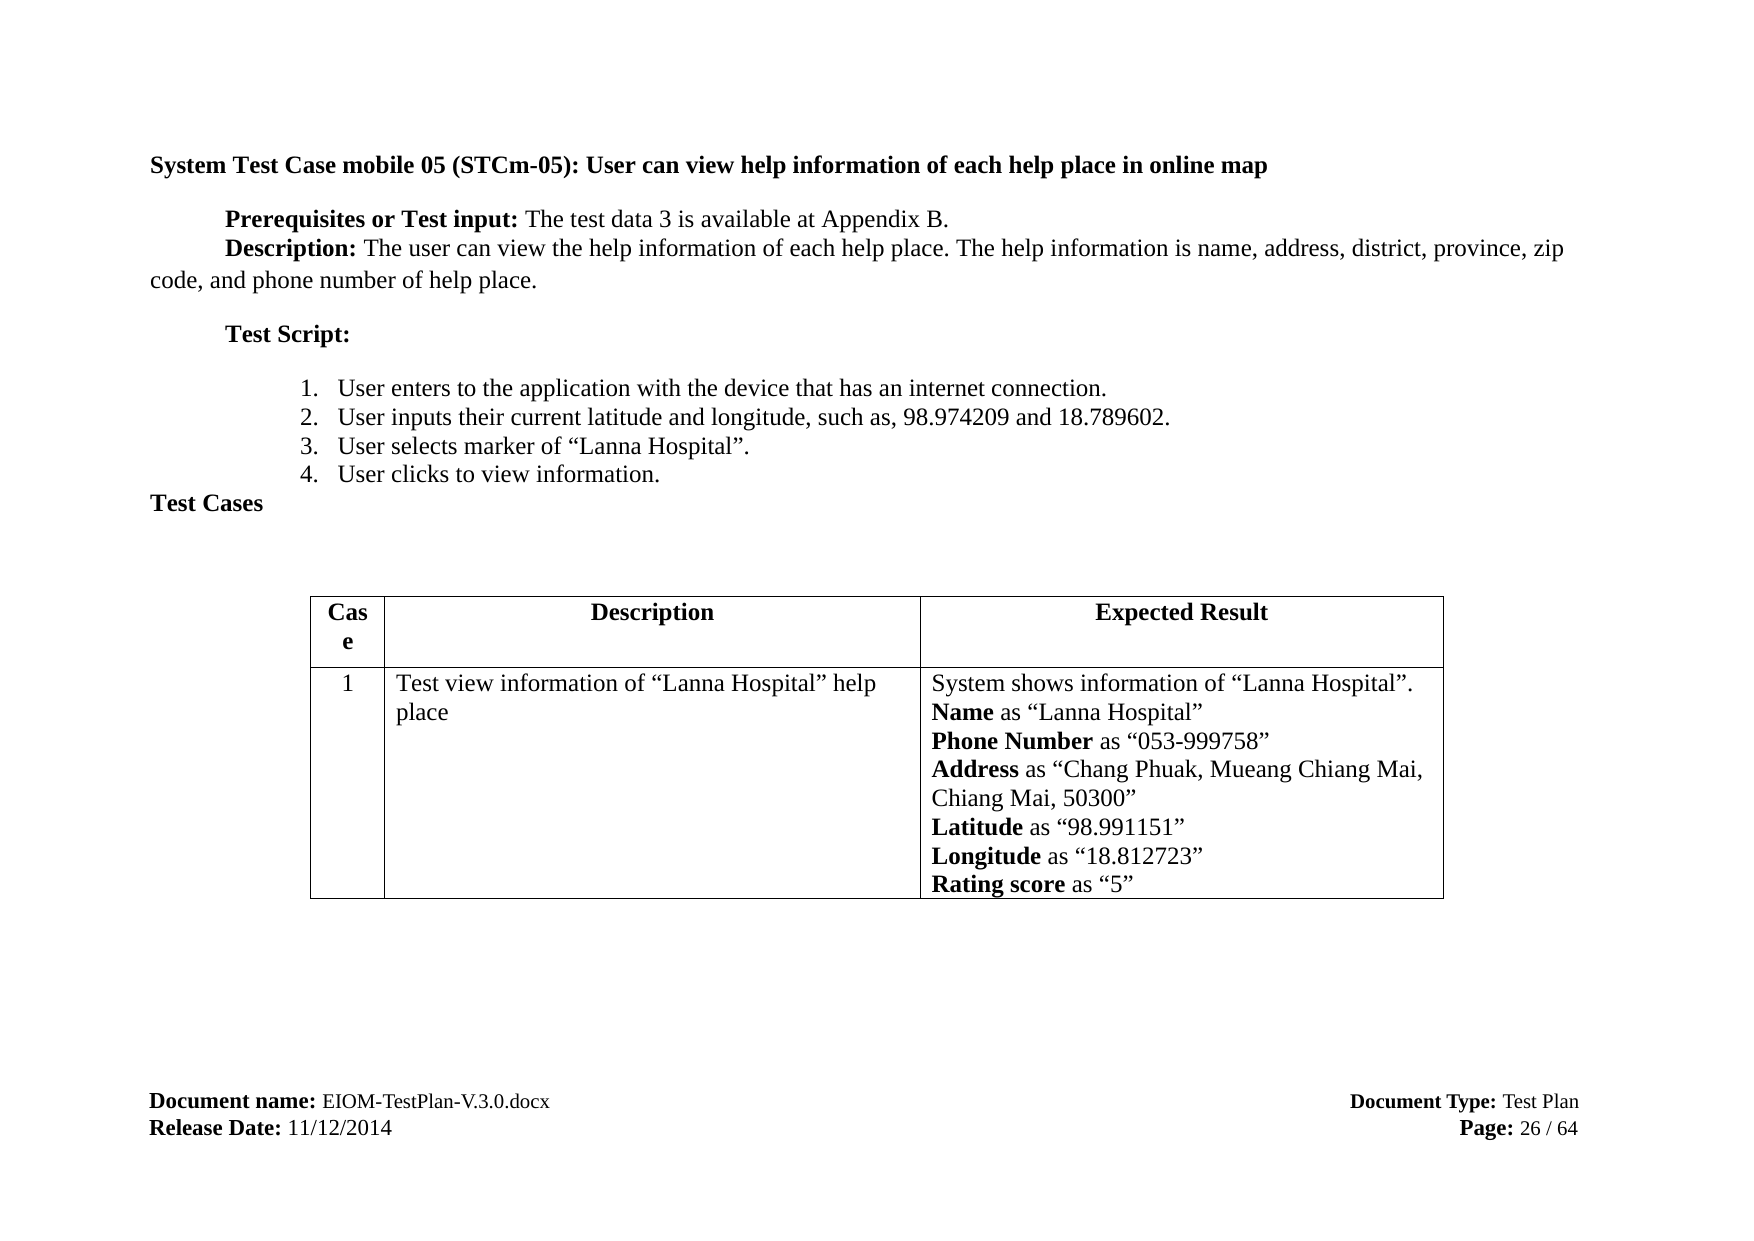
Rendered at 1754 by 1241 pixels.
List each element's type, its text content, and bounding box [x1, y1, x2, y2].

text Description: The user can view the help information of each help place. The help information is name, address, district, province, zip code, and phone number of help place. [150, 233, 1604, 294]
table_cell System shows information of “Lanna Hospital”. Name as “Lanna Hospital” Phone Number as “053-999758” Address as “Chang Phuak, Mueang Chiang Mai, Chiang Mai, 50300” Latitude as “98.991151” Longitude as “18.812723” Rating score as “5” [921, 668, 1443, 898]
table_cell Test view information of “Lanna Hospital” help place [385, 668, 920, 898]
table_cell 1 [311, 668, 384, 898]
table_header Expected Result [921, 597, 1443, 667]
list User clicks to view information. [300, 459, 1604, 488]
text Test Cases [150, 488, 1604, 517]
table_header Description [385, 597, 920, 667]
text Test Script: [150, 319, 1604, 348]
list User inputs their current latitude and longitude, such as, 98.974209 and 18.789602. [300, 402, 1604, 431]
table_header Case [311, 597, 384, 667]
list User enters to the application with the device that has an internet connection. [300, 373, 1604, 402]
text System Test Case mobile 05 (STCm-05): User can view help information of each help place in online map [150, 150, 1604, 179]
list User selects marker of “Lanna Hospital”. [300, 431, 1604, 459]
text Prerequisites or Test input: The test data 3 is available at Appendix B. [150, 204, 1604, 233]
